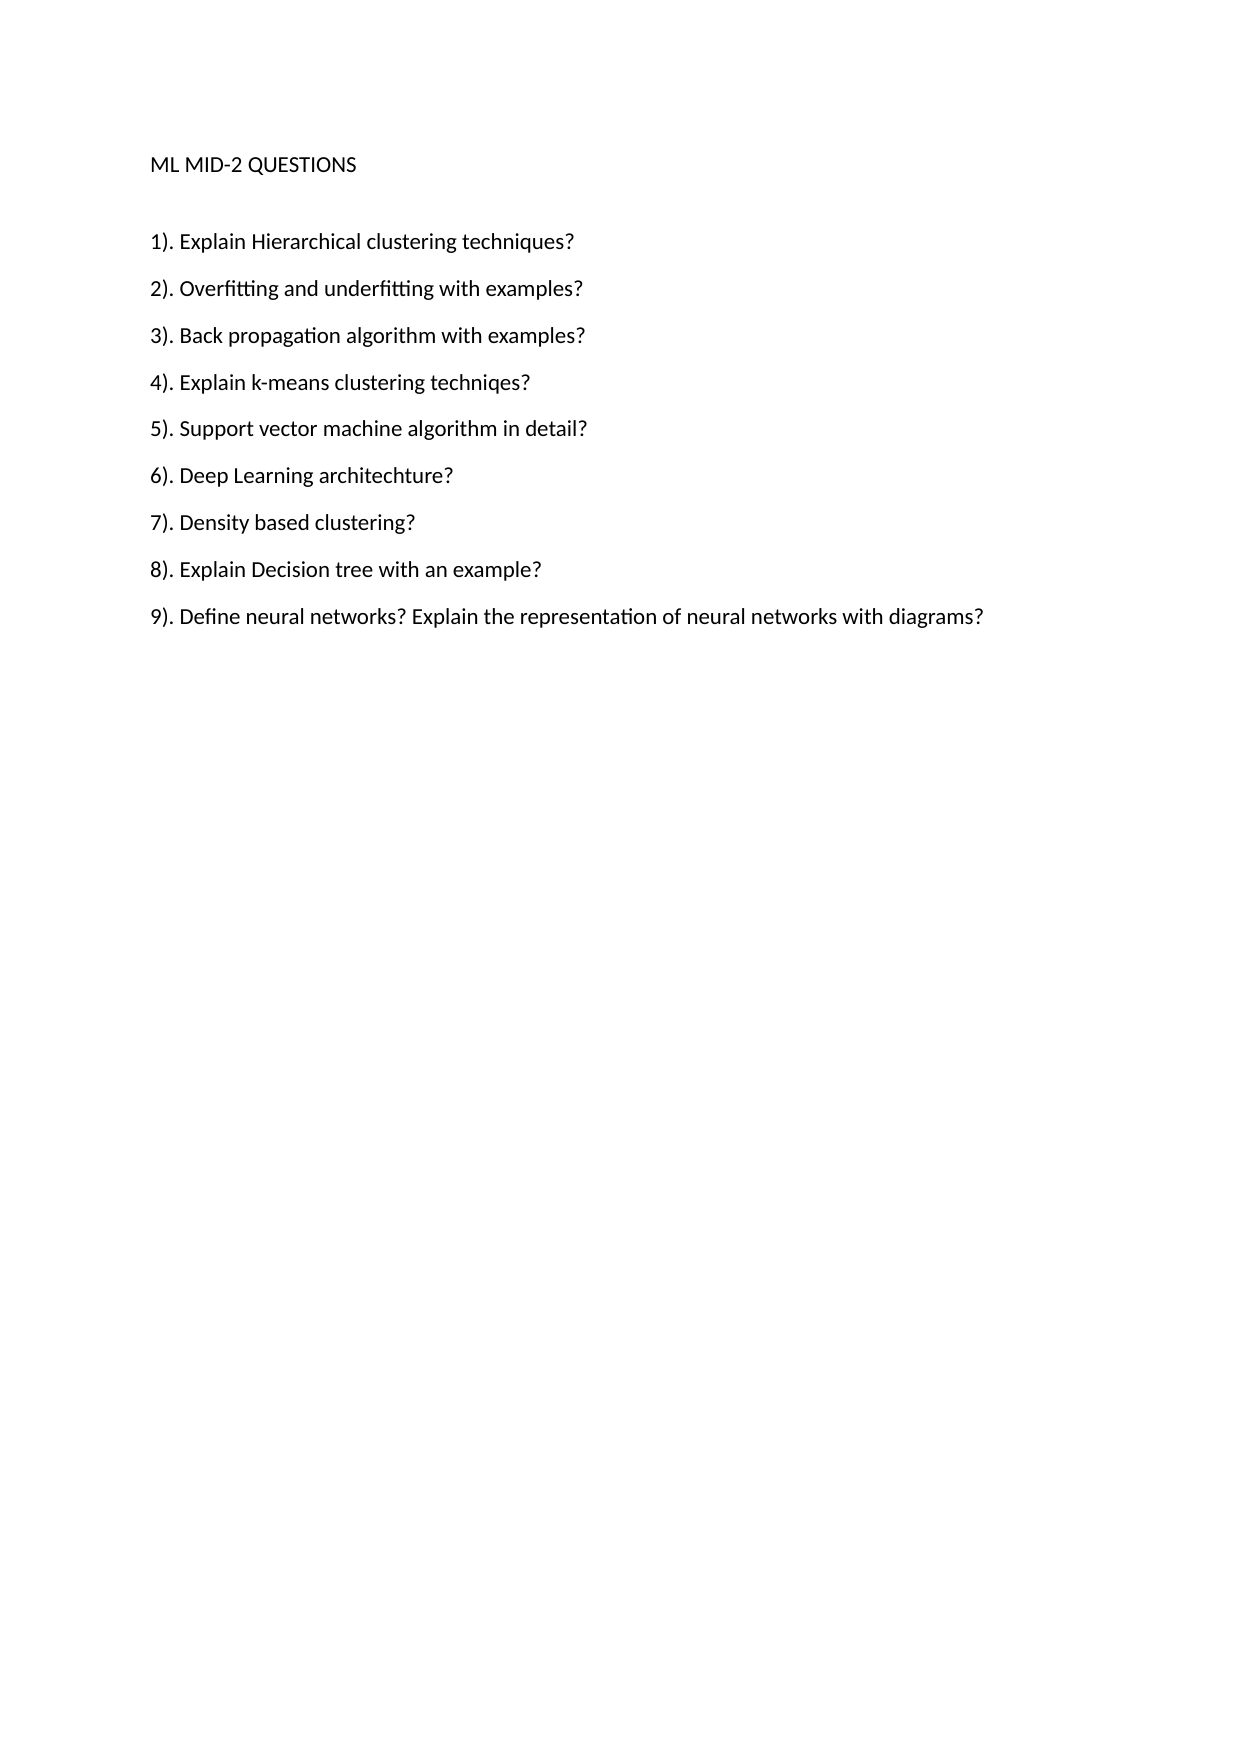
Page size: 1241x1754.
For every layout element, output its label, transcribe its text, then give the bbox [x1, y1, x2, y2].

text 6). Deep Learning architechture? [150, 461, 1090, 489]
text 3). Back propagation algorithm with examples? [150, 321, 1090, 349]
text 8). Explain Decision tree with an example? [150, 555, 1090, 583]
text 4). Explain k-means clustering techniqes? [150, 368, 1090, 396]
text 5). Support vector machine algorithm in detail? [150, 414, 1090, 443]
text 9). Define neural networks? Explain the representation of neural networks with diagrams? [150, 602, 1090, 630]
text 1). Explain Hierarchical clustering techniques? [150, 227, 1090, 255]
text ML MID-2 QUESTIONS [150, 150, 1090, 208]
text 2). Overfitting and underfitting with examples? [150, 274, 1090, 302]
text 7). Density based clustering? [150, 508, 1090, 536]
